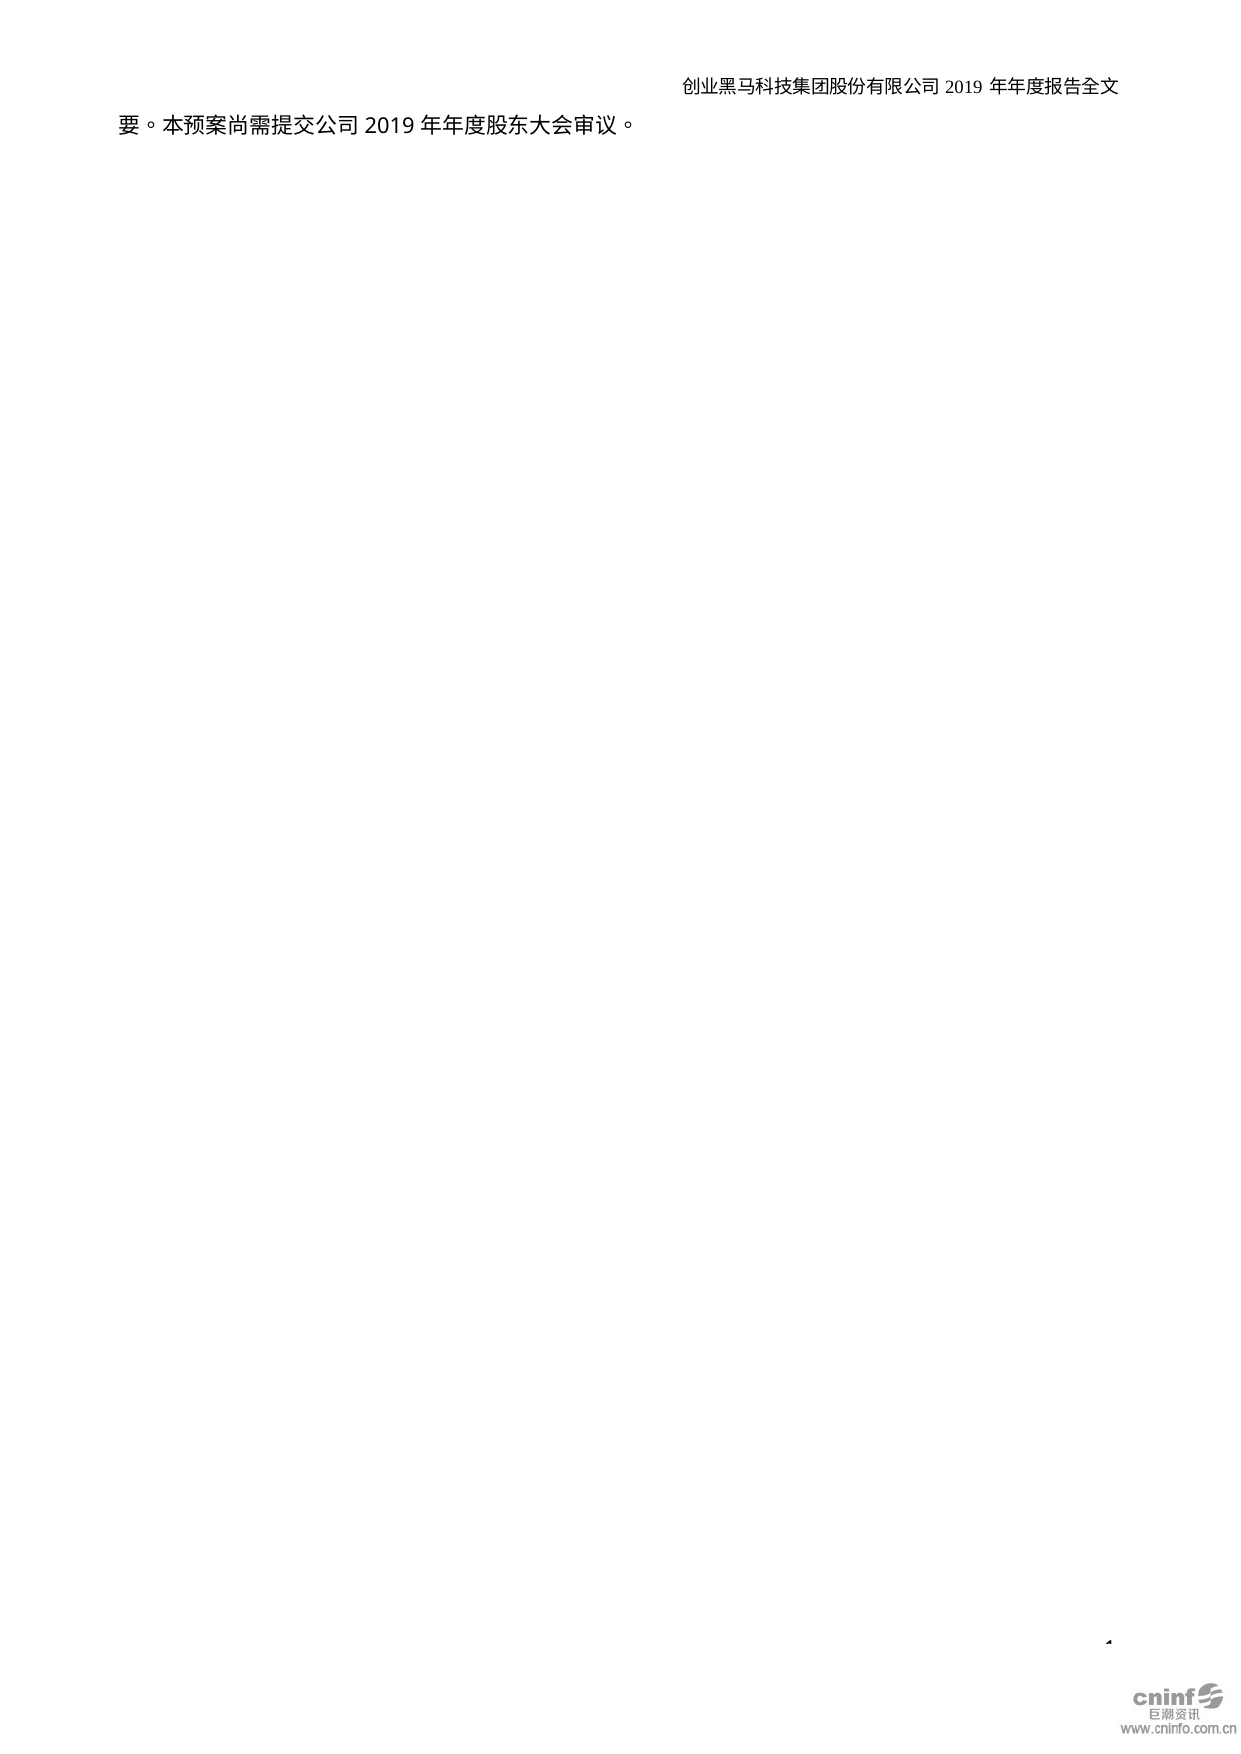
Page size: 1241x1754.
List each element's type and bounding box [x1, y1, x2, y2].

text [118, 110, 1240, 140]
picture [1115, 1680, 1240, 1737]
